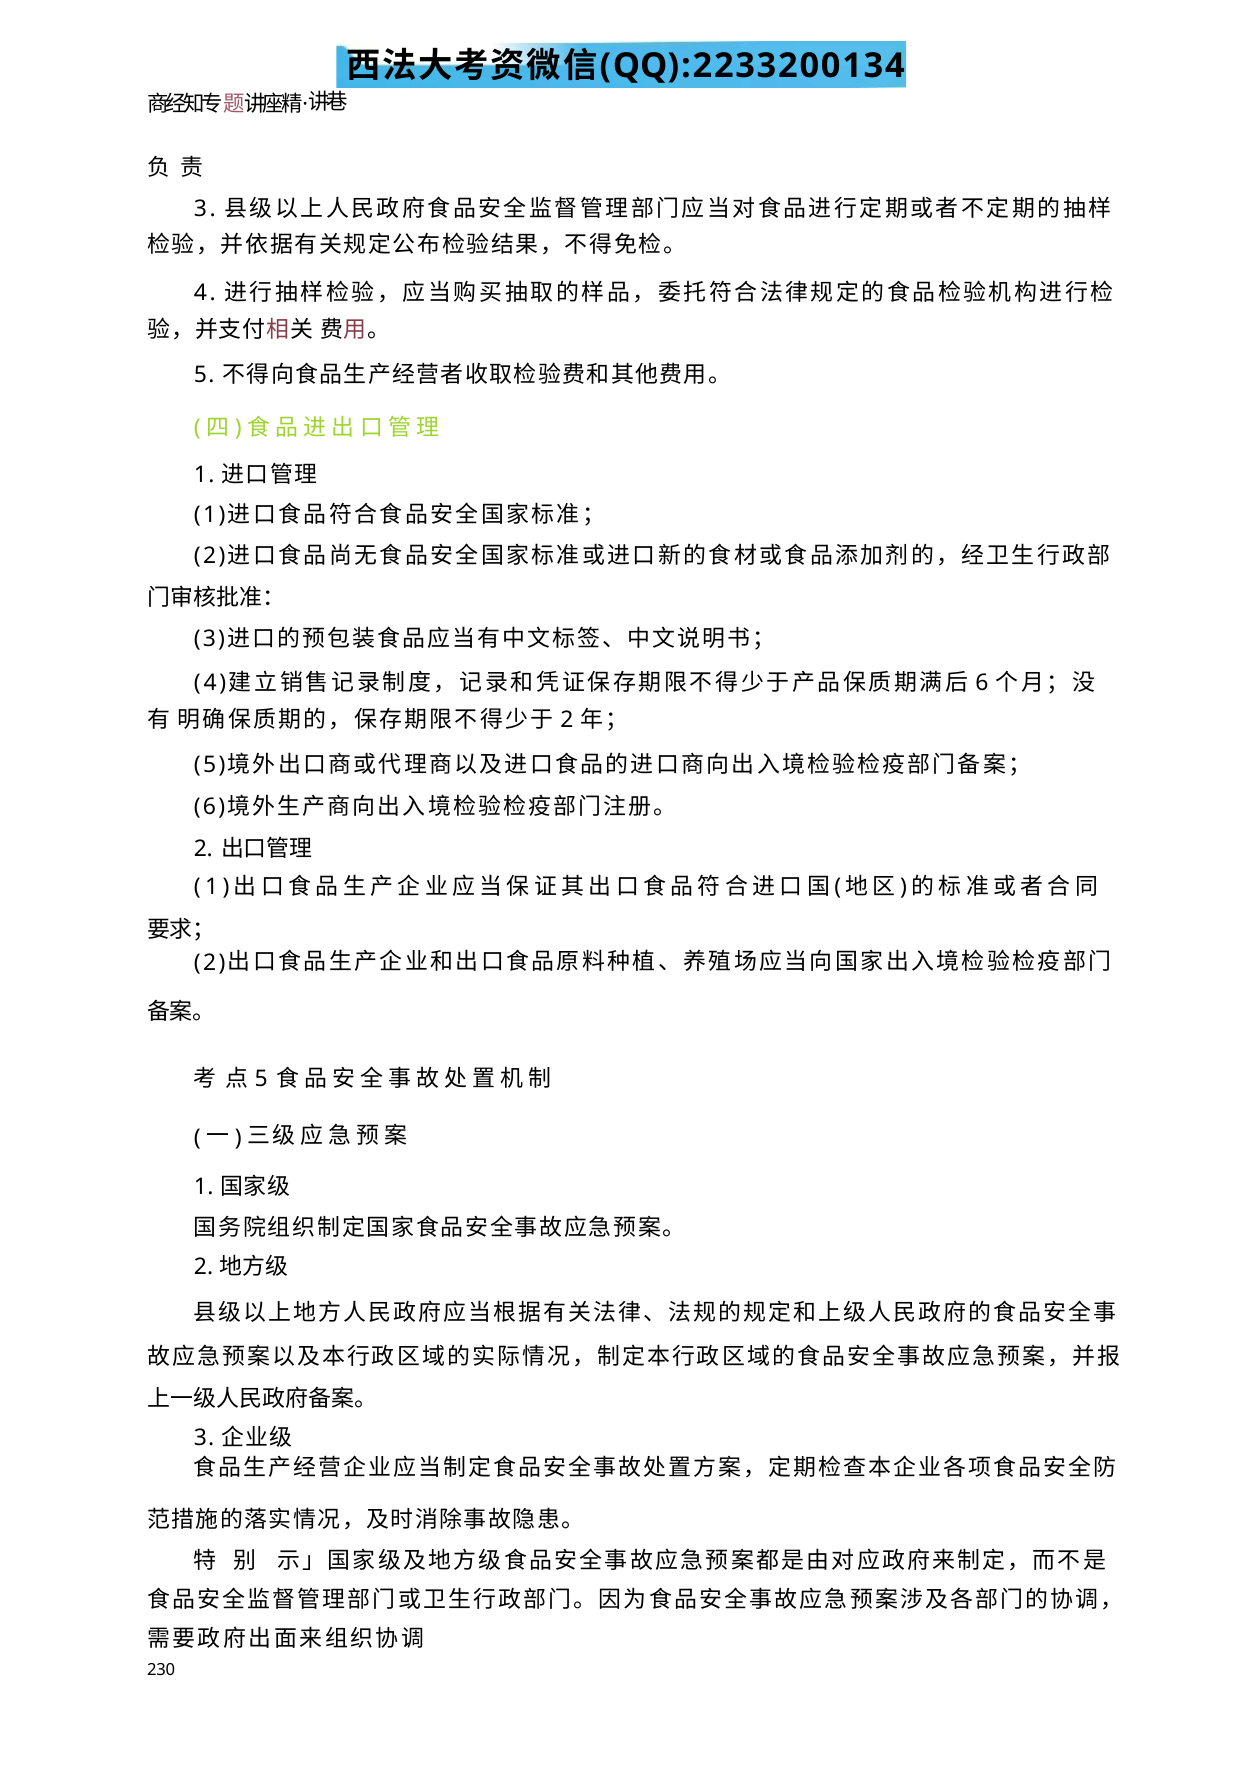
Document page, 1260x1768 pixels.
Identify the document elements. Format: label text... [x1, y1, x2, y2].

text (1)出口食品生产企业应当保证其出口食品符合进口国(地区)的标准或者合同 [194, 871, 1127, 901]
text 县级以上地方人民政府应当根据有关法律、法规的规定和上级人民政府的食品安全事 故应急预案以及本行政区域的实际情况，制定本行政区域的食品安全事故应急预案，并报 [147, 1294, 1123, 1371]
text 要求； [147, 913, 1127, 944]
text 门审核批准： [147, 581, 1127, 611]
text (1)进口食品符合食品安全国家标准； [194, 498, 1127, 528]
text ( 四 ) 食 品 进 出 口 管 理 [194, 411, 1127, 442]
text 5. 不得向食品生产经营者收取检验费和其他费用。 [194, 358, 1127, 388]
text 2. 出口管理 [194, 832, 1127, 862]
picture [336, 41, 907, 86]
text 上一级人民政府备案。 [147, 1382, 1127, 1412]
text 备案。 [147, 996, 1127, 1026]
text (4)建立销售记录制度，记录和凭证保存期限不得少于产品保质期满后6个月；没有 明确保质期的，保存期限不得少于2年； [147, 664, 1120, 734]
text (3)进口的预包装食品应当有中文标签、中文说明书； [194, 622, 1127, 653]
text 2. 地方级 [194, 1250, 1127, 1281]
text (6)境外生产商向出入境检验检疫部门注册。 [194, 790, 1127, 821]
text 范措施的落实情况，及时消除事故隐患。 [147, 1503, 1127, 1533]
text 考 点 5 食 品 安 全 事 故 处 置 机 制 [194, 1062, 1127, 1093]
text (5)境外出口商或代理商以及进口食品的进口商向出入境检验检疫部门备案； [194, 749, 1127, 779]
text 国务院组织制定国家食品安全事故应急预案。 [194, 1211, 1127, 1241]
text 1. 进口管理 [194, 458, 1127, 488]
text (2)进口食品尚无食品安全国家标准或进口新的食材或食品添加剂的，经卫生行政部 [194, 539, 1127, 569]
text 食品生产经营企业应当制定食品安全事故处置方案，定期检查本企业各项食品安全防 [194, 1461, 1127, 1503]
text 商经知专题讲座精·讲巷 [147, 86, 1127, 118]
text (2)出口食品生产企业和出口食品原料种植、养殖场应当向国家出入境检验检疫部门 [194, 956, 1127, 996]
text 特 别 示」国家级及地方级食品安全事故应急预案都是由对应政府来制定，而不是 食品安全监督管理部门或卫生行政部门。因为食品安全事故应急预案涉及各部门的协调， 需要政府出面来组织协调 [147, 1542, 1127, 1653]
text 3. 企业级 [194, 1421, 1127, 1452]
text ( 一 ) 三 级 应 急 预 案 [194, 1129, 1127, 1170]
text 4. 进行抽样检验，应当购买抽取的样品，委托符合法律规定的食品检验机构进行检 验，并支付相关 费用。 [147, 274, 1123, 344]
text 3. 县级以上人民政府食品安全监督管理部门应当对食品进行定期或者不定期的抽样 检验，并依据有关规定公布检验结果，不得免检。 [147, 189, 1123, 259]
text 1. 国家级 [194, 1170, 1127, 1201]
text 负 责 [147, 151, 1127, 181]
